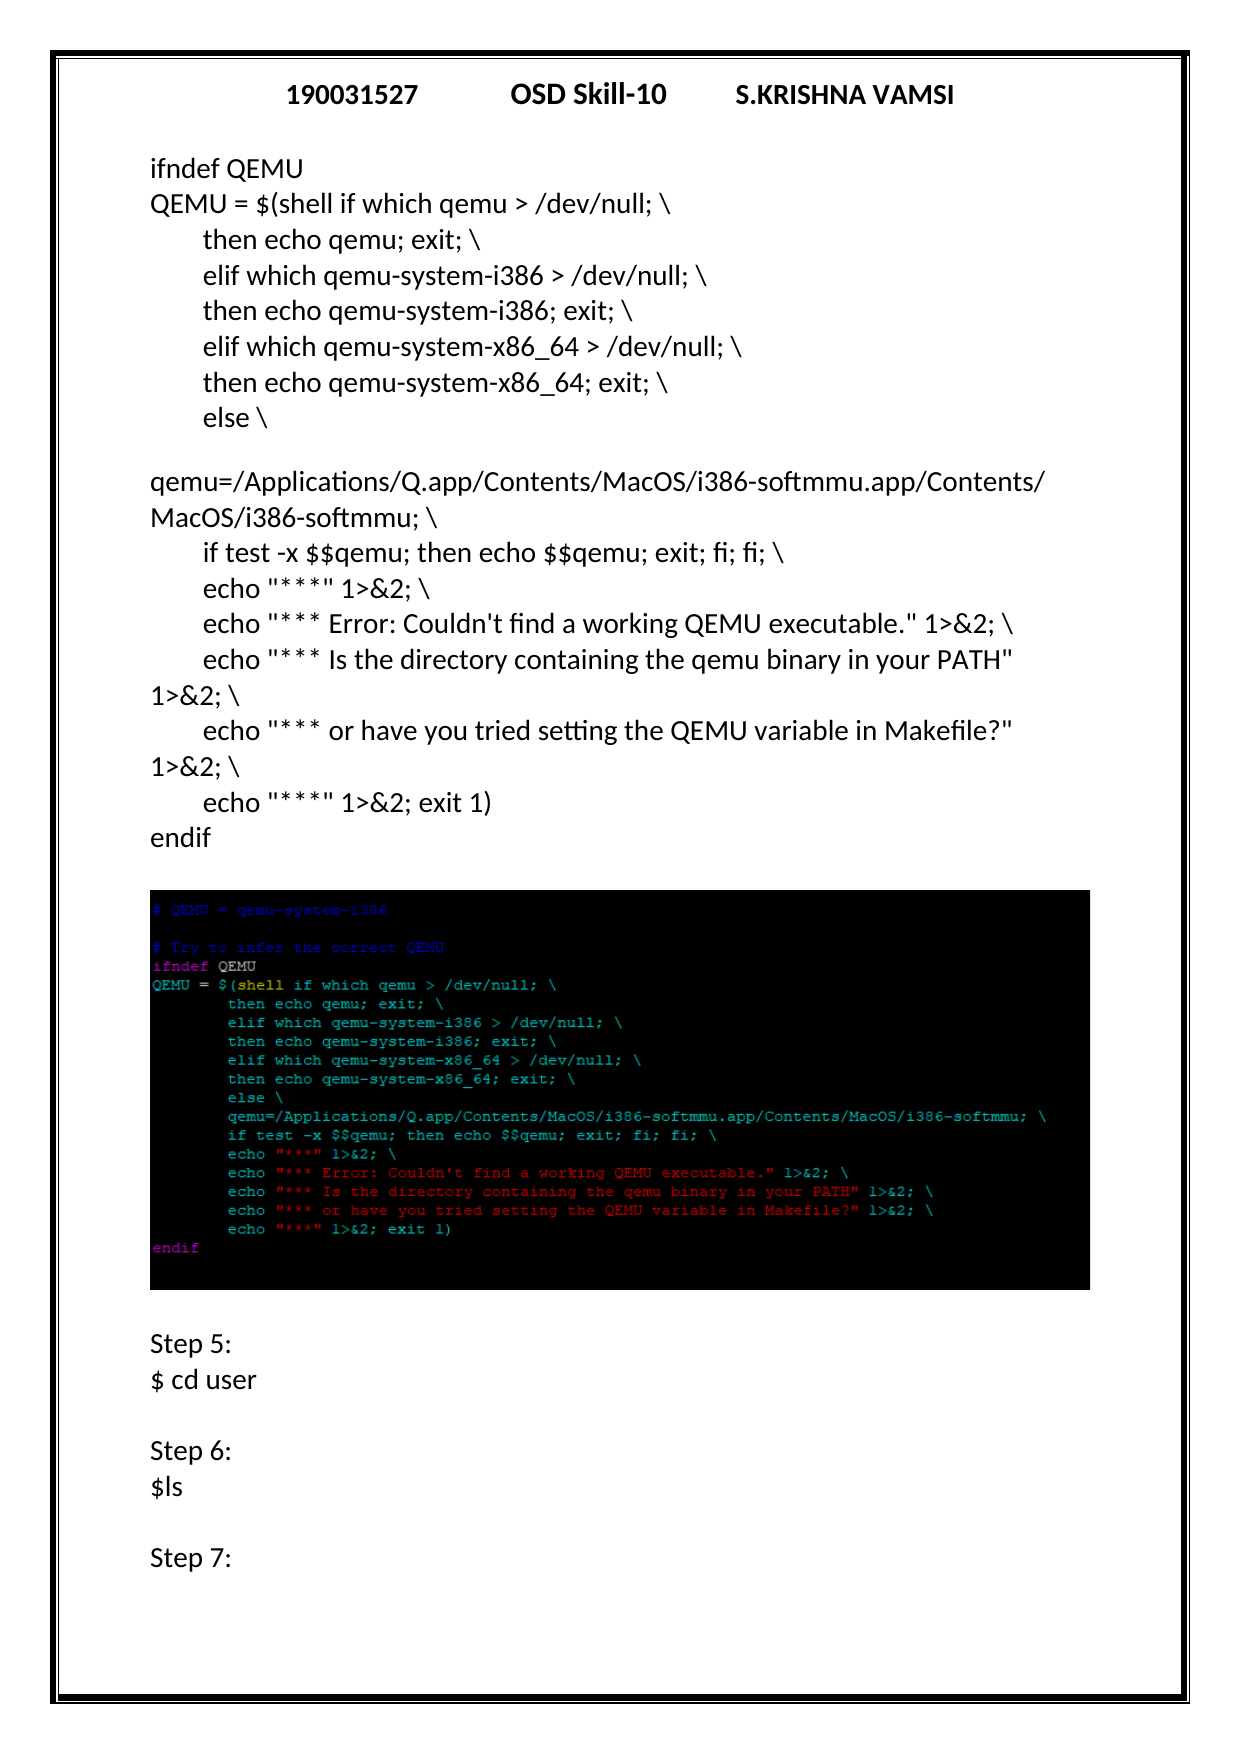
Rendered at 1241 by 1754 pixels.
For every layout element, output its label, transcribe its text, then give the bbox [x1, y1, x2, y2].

text ifndef QEMU [150, 150, 1090, 186]
text Step 6: [150, 1432, 1090, 1468]
text then echo qemu-system-x86_64; exit; \ [150, 364, 1090, 399]
text echo "***" 1>&2; exit 1) [150, 784, 1090, 819]
text echo "*** or have you tried setting the QEMU variable in Makefile?" 1>&2; \ [150, 712, 1090, 784]
text echo "*** Error: Couldn't find a working QEMU executable." 1>&2; \ [150, 606, 1090, 641]
text qemu=/Applications/Q.app/Contents/MacOS/i386-softmmu.app/Contents/MacOS/i386-softmmu; \ [150, 435, 1090, 534]
text then echo qemu; exit; \ [150, 221, 1090, 257]
text $ cd user [150, 1361, 1090, 1397]
text $ls [150, 1468, 1090, 1503]
text elif which qemu-system-i386 > /dev/null; \ [150, 257, 1090, 292]
text Step 7: [150, 1539, 1090, 1575]
text endif [150, 819, 1090, 855]
text if test -x $$qemu; then echo $$qemu; exit; fi; fi; \ [150, 534, 1090, 570]
text Step 5: [150, 1325, 1090, 1361]
text elif which qemu-system-x86_64 > /dev/null; \ [150, 328, 1090, 364]
text else \ [150, 399, 1090, 435]
text echo "***" 1>&2; \ [150, 570, 1090, 606]
text echo "*** Is the directory containing the qemu binary in your PATH" 1>&2; \ [150, 641, 1090, 712]
text QEMU = $(shell if which qemu > /dev/null; \ [150, 186, 1090, 221]
picture [150, 890, 1091, 1290]
text then echo qemu-system-i386; exit; \ [150, 292, 1090, 328]
